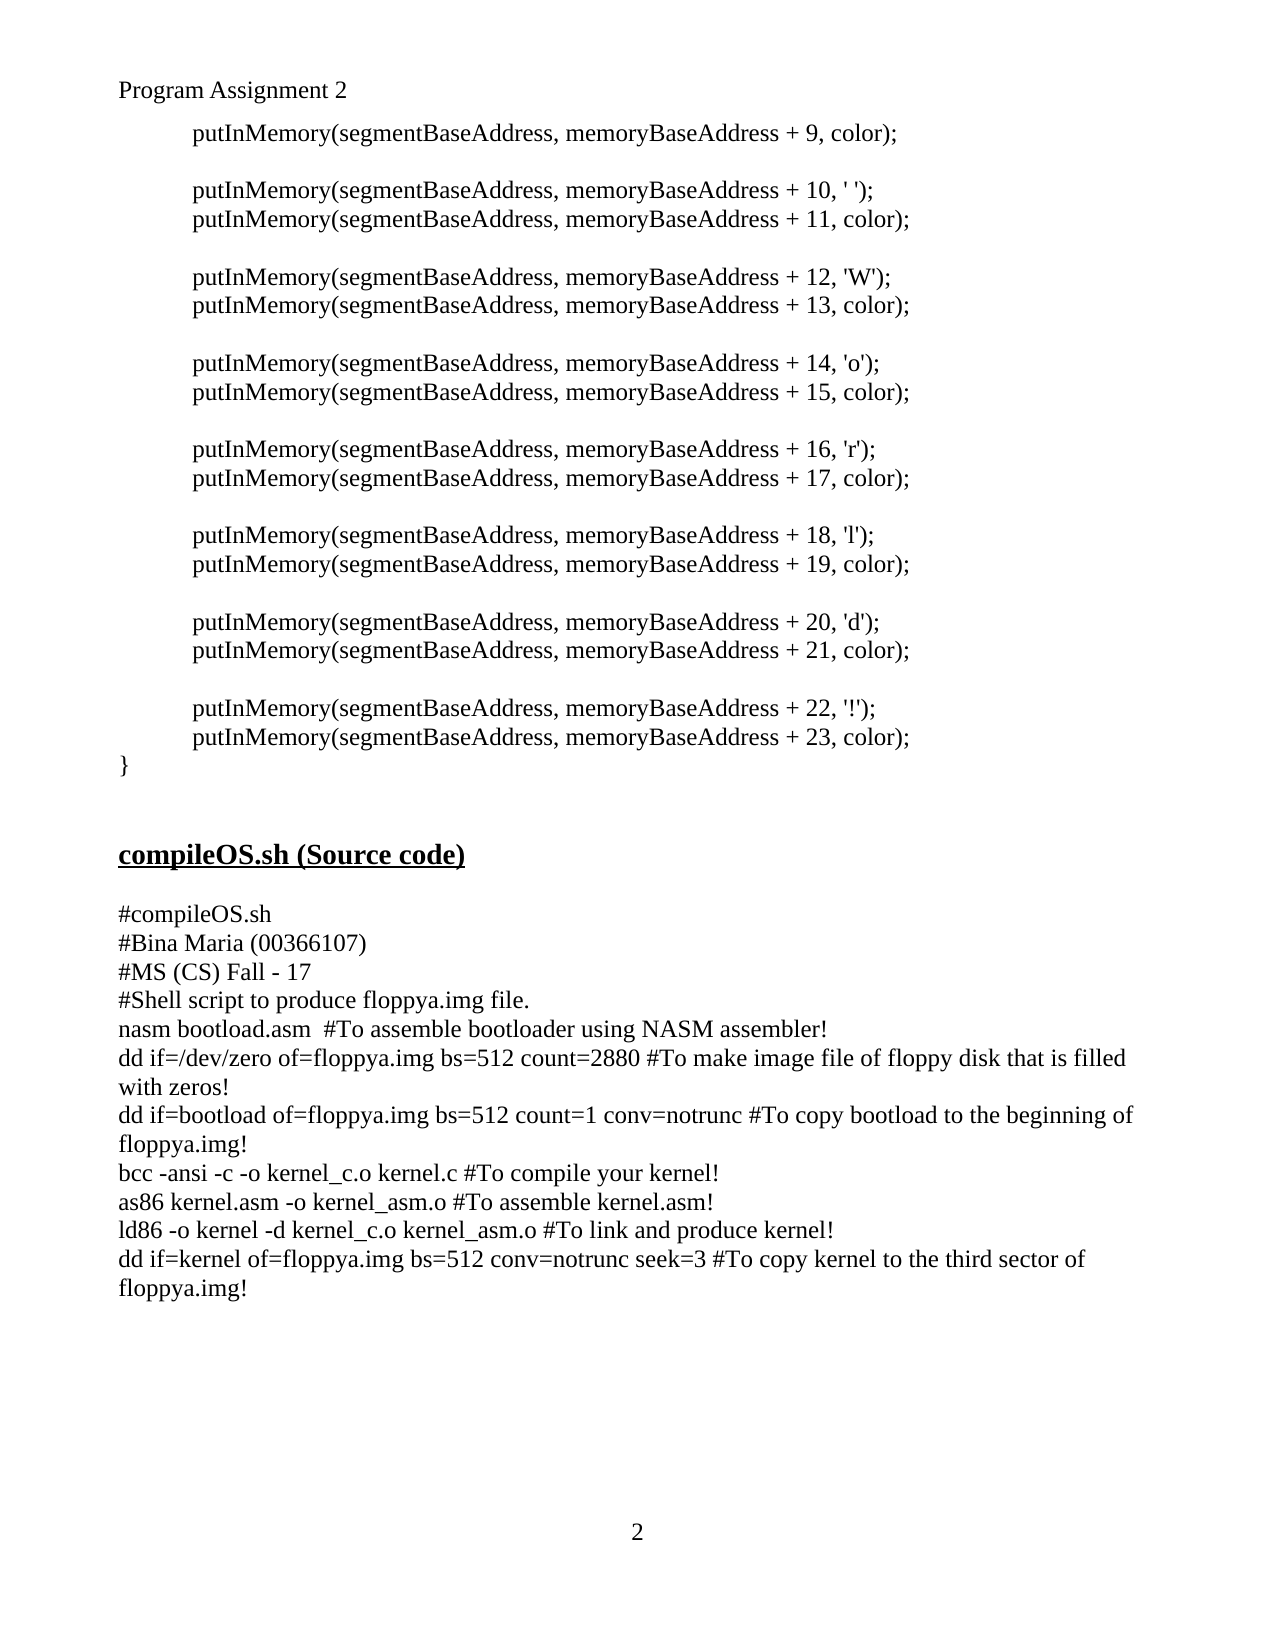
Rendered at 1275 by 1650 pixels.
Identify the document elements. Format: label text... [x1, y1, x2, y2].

text putInMemory(segmentBaseAddress, memoryBaseAddress + 11, color); [118, 204, 1157, 233]
text putInMemory(segmentBaseAddress, memoryBaseAddress + 21, color); [118, 636, 1157, 664]
text dd if=kernel of=floppya.img bs=512 conv=notrunc seek=3 #To copy kernel to the third sector of floppya.img! [118, 1244, 1157, 1302]
text dd if=bootload of=floppya.img bs=512 count=1 conv=notrunc #To copy bootload to the beginning of floppya.img! [118, 1100, 1157, 1158]
text } [118, 751, 1157, 779]
text putInMemory(segmentBaseAddress, memoryBaseAddress + 20, 'd'); [118, 607, 1157, 636]
text ld86 -o kernel -d kernel_c.o kernel_asm.o #To link and produce kernel! [118, 1215, 1157, 1244]
text putInMemory(segmentBaseAddress, memoryBaseAddress + 23, color); [118, 722, 1157, 751]
text bcc -ansi -c -o kernel_c.o kernel.c #To compile your kernel! [118, 1158, 1157, 1187]
text putInMemory(segmentBaseAddress, memoryBaseAddress + 22, '!'); [118, 693, 1157, 722]
text #MS (CS) Fall - 17 [118, 957, 1157, 985]
text putInMemory(segmentBaseAddress, memoryBaseAddress + 13, color); [118, 291, 1157, 319]
text putInMemory(segmentBaseAddress, memoryBaseAddress + 16, 'r'); [118, 434, 1157, 463]
text putInMemory(segmentBaseAddress, memoryBaseAddress + 10, ' '); [118, 176, 1157, 204]
text #Shell script to produce floppya.img file. [118, 985, 1157, 1014]
text putInMemory(segmentBaseAddress, memoryBaseAddress + 9, color); [118, 118, 1157, 147]
text putInMemory(segmentBaseAddress, memoryBaseAddress + 19, color); [118, 549, 1157, 578]
text dd if=/dev/zero of=floppya.img bs=512 count=2880 #To make image file of floppy disk that is filled with zeros! [118, 1043, 1157, 1100]
text putInMemory(segmentBaseAddress, memoryBaseAddress + 15, color); [118, 377, 1157, 406]
text nasm bootload.asm #To assemble bootloader using NASM assembler! [118, 1014, 1157, 1043]
text putInMemory(segmentBaseAddress, memoryBaseAddress + 14, 'o'); [118, 348, 1157, 377]
text putInMemory(segmentBaseAddress, memoryBaseAddress + 17, color); [118, 463, 1157, 492]
text putInMemory(segmentBaseAddress, memoryBaseAddress + 18, 'l'); [118, 521, 1157, 549]
text #Bina Maria (00366107) [118, 928, 1157, 957]
text compileOS.sh (Source code) [118, 837, 1157, 870]
text #compileOS.sh [118, 899, 1157, 928]
text as86 kernel.asm -o kernel_asm.o #To assemble kernel.asm! [118, 1187, 1157, 1215]
text putInMemory(segmentBaseAddress, memoryBaseAddress + 12, 'W'); [118, 262, 1157, 291]
